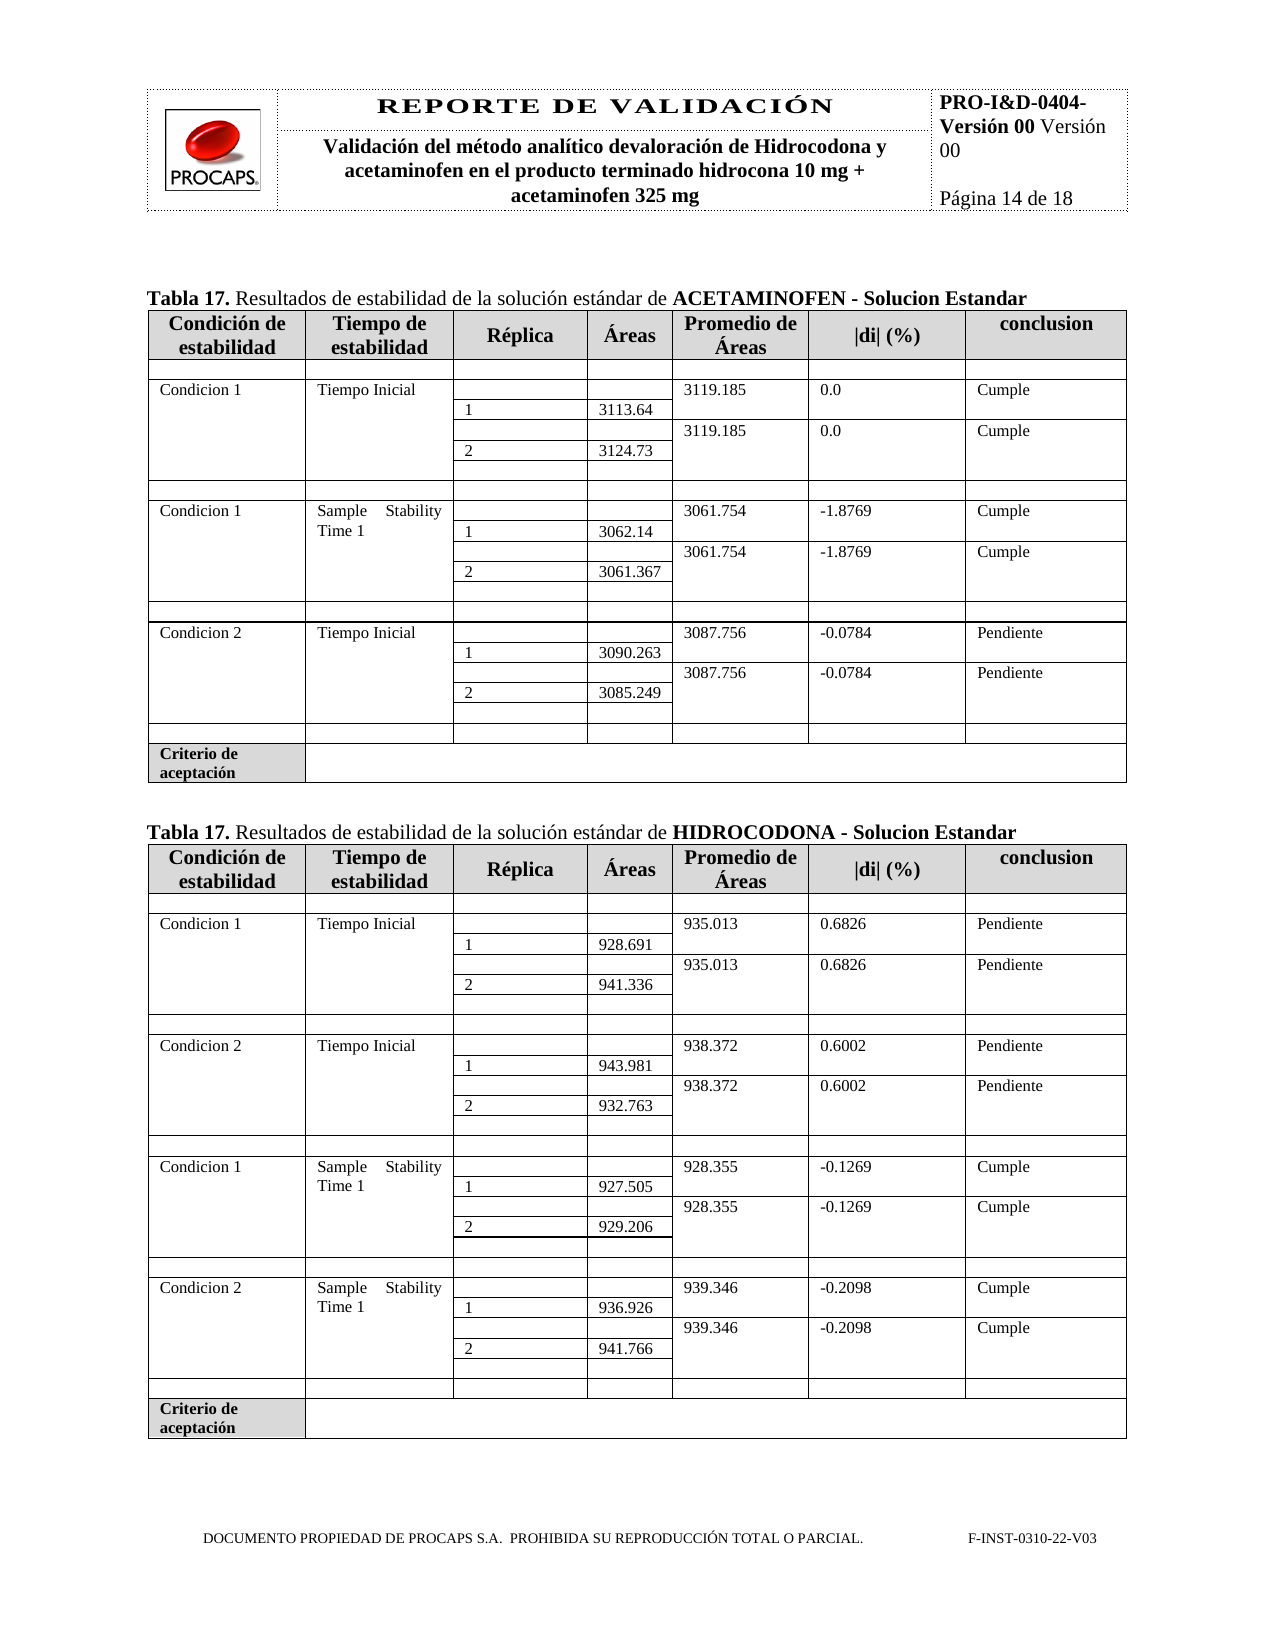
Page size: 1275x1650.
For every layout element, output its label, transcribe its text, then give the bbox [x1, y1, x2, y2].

table_cell [149, 602, 305, 621]
table_cell 1 [454, 934, 587, 953]
table_cell 3119.185 [673, 420, 808, 480]
table_cell [588, 894, 672, 913]
table_cell 2 [454, 975, 587, 994]
table_cell [454, 602, 587, 621]
table_cell Sample Stability Time 1 [306, 1278, 453, 1378]
table_cell [454, 1136, 587, 1156]
table_cell Criterio de aceptación [149, 1399, 305, 1437]
table_cell 1 [454, 1177, 587, 1196]
table_cell [966, 1136, 1126, 1156]
table_cell [454, 1157, 587, 1176]
table_cell [454, 582, 587, 601]
table_cell [588, 1258, 672, 1277]
table_cell -0.0784 [809, 663, 965, 722]
table_cell [673, 1258, 808, 1277]
table_cell [149, 1015, 305, 1034]
table_cell Pendiente [966, 663, 1126, 722]
table_cell [588, 1278, 672, 1297]
table_cell Condicion 1 [149, 501, 305, 601]
table_header |di| (%) [809, 845, 965, 893]
table_header Promedio de Áreas [673, 845, 808, 893]
table_cell 928.355 [673, 1197, 808, 1257]
table_cell [306, 1399, 1126, 1437]
table_cell -0.2098 [809, 1278, 965, 1317]
table_cell Condicion 2 [149, 1035, 305, 1135]
table_cell [673, 602, 808, 621]
table_cell [454, 1238, 587, 1257]
table_cell 2 [454, 1096, 587, 1115]
table_cell [588, 1157, 672, 1176]
table_cell [966, 360, 1126, 379]
table_cell [966, 1379, 1126, 1398]
table_cell [306, 1379, 453, 1398]
table_cell [454, 1359, 587, 1378]
table_cell [809, 1258, 965, 1277]
table_cell -1.8769 [809, 542, 965, 601]
table_cell [149, 481, 305, 500]
table_cell 0.6002 [809, 1076, 965, 1135]
table_cell [454, 995, 587, 1014]
table_cell [454, 1197, 587, 1216]
table_cell [809, 894, 965, 913]
table_cell Condicion 1 [149, 380, 305, 480]
table_cell [809, 1136, 965, 1156]
table_header Áreas [588, 311, 672, 359]
table_cell -0.1269 [809, 1157, 965, 1196]
table_cell Condicion 1 [149, 1157, 305, 1257]
table_header Réplica [454, 311, 587, 359]
table_cell Cumple [966, 501, 1126, 541]
table_cell 0.0 [809, 380, 965, 419]
table_cell Sample Stability Time 1 [306, 501, 453, 601]
table_cell [454, 481, 587, 500]
table_header conclusion [966, 845, 1126, 893]
table_cell [588, 995, 672, 1014]
table_cell [588, 724, 672, 743]
table_cell 928.691 [588, 934, 672, 953]
table_cell [149, 1136, 305, 1156]
table_cell [588, 1379, 672, 1398]
table_cell [588, 1015, 672, 1034]
table_cell [809, 1379, 965, 1398]
table_cell Tiempo Inicial [306, 914, 453, 1014]
table_cell [673, 724, 808, 743]
table_cell 1 [454, 521, 587, 541]
table_cell Tiempo Inicial [306, 1035, 453, 1135]
table_cell [588, 1197, 672, 1216]
table_cell 941.336 [588, 975, 672, 994]
table_header Áreas [588, 845, 672, 893]
table_cell [306, 360, 453, 379]
table_cell 2 [454, 441, 587, 460]
table_cell [454, 703, 587, 722]
table_cell -1.8769 [809, 501, 965, 541]
table_cell Cumple [966, 542, 1126, 601]
table_cell [306, 1136, 453, 1156]
table_cell [588, 542, 672, 561]
table_cell [454, 663, 587, 682]
table_cell [306, 744, 1126, 782]
table_cell [809, 360, 965, 379]
table_cell Sample Stability Time 1 [306, 1157, 453, 1257]
table_cell Condicion 1 [149, 914, 305, 1014]
table_cell [306, 481, 453, 500]
table_cell 3119.185 [673, 380, 808, 419]
table_cell [454, 1379, 587, 1398]
table_cell [588, 703, 672, 722]
table_header |di| (%) [809, 311, 965, 359]
table_cell 3061.754 [673, 501, 808, 541]
table_cell [306, 1258, 453, 1277]
table_cell 3124.73 [588, 441, 672, 460]
table_cell [673, 481, 808, 500]
table_cell [673, 1136, 808, 1156]
table_cell [454, 1015, 587, 1034]
table_cell [588, 955, 672, 974]
table_cell 2 [454, 1339, 587, 1358]
table_cell Cumple [966, 420, 1126, 480]
table_header Tiempo de estabilidad [306, 845, 453, 893]
table_cell [588, 602, 672, 621]
table_cell [966, 1015, 1126, 1034]
table_cell Cumple [966, 1278, 1126, 1317]
table_cell [588, 481, 672, 500]
table_cell 1 [454, 1298, 587, 1317]
table_header Tiempo de estabilidad [306, 311, 453, 359]
table_cell [588, 1035, 672, 1054]
table_cell [809, 481, 965, 500]
table_cell [588, 501, 672, 520]
table_cell [454, 724, 587, 743]
table_cell Condicion 2 [149, 1278, 305, 1378]
table_cell 3061.754 [673, 542, 808, 601]
table_cell [454, 461, 587, 480]
table_cell 3113.64 [588, 400, 672, 419]
table_cell [588, 461, 672, 480]
table_cell [588, 1359, 672, 1378]
table_cell [966, 1258, 1126, 1277]
table_cell 1 [454, 1056, 587, 1075]
table_cell 3090.263 [588, 643, 672, 662]
table_cell [454, 1076, 587, 1095]
table_cell [809, 602, 965, 621]
table_cell 941.766 [588, 1339, 672, 1358]
table_cell [588, 1076, 672, 1095]
table_cell Pendiente [966, 914, 1126, 953]
table_cell 928.355 [673, 1157, 808, 1196]
table_cell Cumple [966, 1318, 1126, 1378]
table_cell [673, 894, 808, 913]
table_cell [454, 914, 587, 933]
table_cell 935.013 [673, 955, 808, 1014]
table_cell 3087.756 [673, 623, 808, 662]
table_cell [454, 542, 587, 561]
table_cell 2 [454, 683, 587, 702]
table_cell 1 [454, 643, 587, 662]
table_cell Cumple [966, 1197, 1126, 1257]
table_cell [588, 1136, 672, 1156]
table_cell 0.0 [809, 420, 965, 480]
table_cell 939.346 [673, 1278, 808, 1317]
table_cell Cumple [966, 380, 1126, 419]
table_cell [454, 1258, 587, 1277]
table_cell 929.206 [588, 1217, 672, 1236]
table_cell [966, 894, 1126, 913]
table_cell 3061.367 [588, 562, 672, 581]
table_cell [809, 724, 965, 743]
table_header conclusion [966, 311, 1126, 359]
table_cell 935.013 [673, 914, 808, 953]
table_cell [588, 623, 672, 642]
table_cell [306, 724, 453, 743]
table_cell [149, 1258, 305, 1277]
table_cell Pendiente [966, 623, 1126, 662]
table_cell Pendiente [966, 1076, 1126, 1135]
table_cell [454, 955, 587, 974]
table_cell Pendiente [966, 955, 1126, 1014]
table_cell [588, 663, 672, 682]
table_cell Pendiente [966, 1035, 1126, 1075]
table_cell [673, 1379, 808, 1398]
table_cell Condicion 2 [149, 623, 305, 722]
table_cell [454, 1278, 587, 1297]
table_cell 1 [454, 400, 587, 419]
table_cell [454, 1035, 587, 1054]
table_cell 932.763 [588, 1096, 672, 1115]
table_cell Cumple [966, 1157, 1126, 1196]
table_cell Tiempo Inicial [306, 380, 453, 480]
table_cell 2 [454, 1217, 587, 1236]
table_cell [454, 1116, 587, 1135]
table_cell [454, 380, 587, 399]
table_cell [588, 1238, 672, 1257]
table_cell [454, 420, 587, 439]
table_cell 938.372 [673, 1035, 808, 1075]
table_cell [588, 582, 672, 601]
table_cell [454, 1318, 587, 1337]
table_cell -0.0784 [809, 623, 965, 662]
table_cell -0.1269 [809, 1197, 965, 1257]
table_cell Criterio de aceptación [149, 744, 305, 782]
table_cell [588, 360, 672, 379]
table_cell [966, 602, 1126, 621]
table_cell [454, 360, 587, 379]
table_cell [149, 894, 305, 913]
table_cell [454, 894, 587, 913]
table_cell 3085.249 [588, 683, 672, 702]
table_cell 939.346 [673, 1318, 808, 1378]
table_cell [306, 894, 453, 913]
table_cell [966, 481, 1126, 500]
table_cell [149, 1379, 305, 1398]
table_cell 3062.14 [588, 521, 672, 541]
table_cell [966, 724, 1126, 743]
table_cell [306, 602, 453, 621]
table_cell 927.505 [588, 1177, 672, 1196]
text Tabla 17. Resultados de estabilidad de la solución estándar de HIDROCODONA - Solucion Estandar [147, 820, 1127, 844]
table_header Promedio de Áreas [673, 311, 808, 359]
table_cell [588, 380, 672, 399]
table_cell [588, 1116, 672, 1135]
table_cell 2 [454, 562, 587, 581]
table_cell [149, 360, 305, 379]
table_cell 938.372 [673, 1076, 808, 1135]
table_cell 3087.756 [673, 663, 808, 722]
table_cell [673, 360, 808, 379]
table_header Condición de estabilidad [149, 311, 305, 359]
table_cell [588, 1318, 672, 1337]
table_cell [149, 724, 305, 743]
picture [165, 109, 261, 191]
table_cell [588, 420, 672, 439]
table_cell [306, 1015, 453, 1034]
table_cell 0.6002 [809, 1035, 965, 1075]
table_cell [454, 501, 587, 520]
table_cell Tiempo Inicial [306, 623, 453, 722]
table_cell [809, 1015, 965, 1034]
table_header Condición de estabilidad [149, 845, 305, 893]
text Tabla 17. Resultados de estabilidad de la solución estándar de ACETAMINOFEN - Solucion Estandar [147, 286, 1127, 309]
table_cell [673, 1015, 808, 1034]
table_cell -0.2098 [809, 1318, 965, 1378]
table_cell 0.6826 [809, 955, 965, 1014]
table_cell 0.6826 [809, 914, 965, 953]
table_cell [588, 914, 672, 933]
table_cell 936.926 [588, 1298, 672, 1317]
table_cell 943.981 [588, 1056, 672, 1075]
table_cell [454, 623, 587, 642]
table_header Réplica [454, 845, 587, 893]
